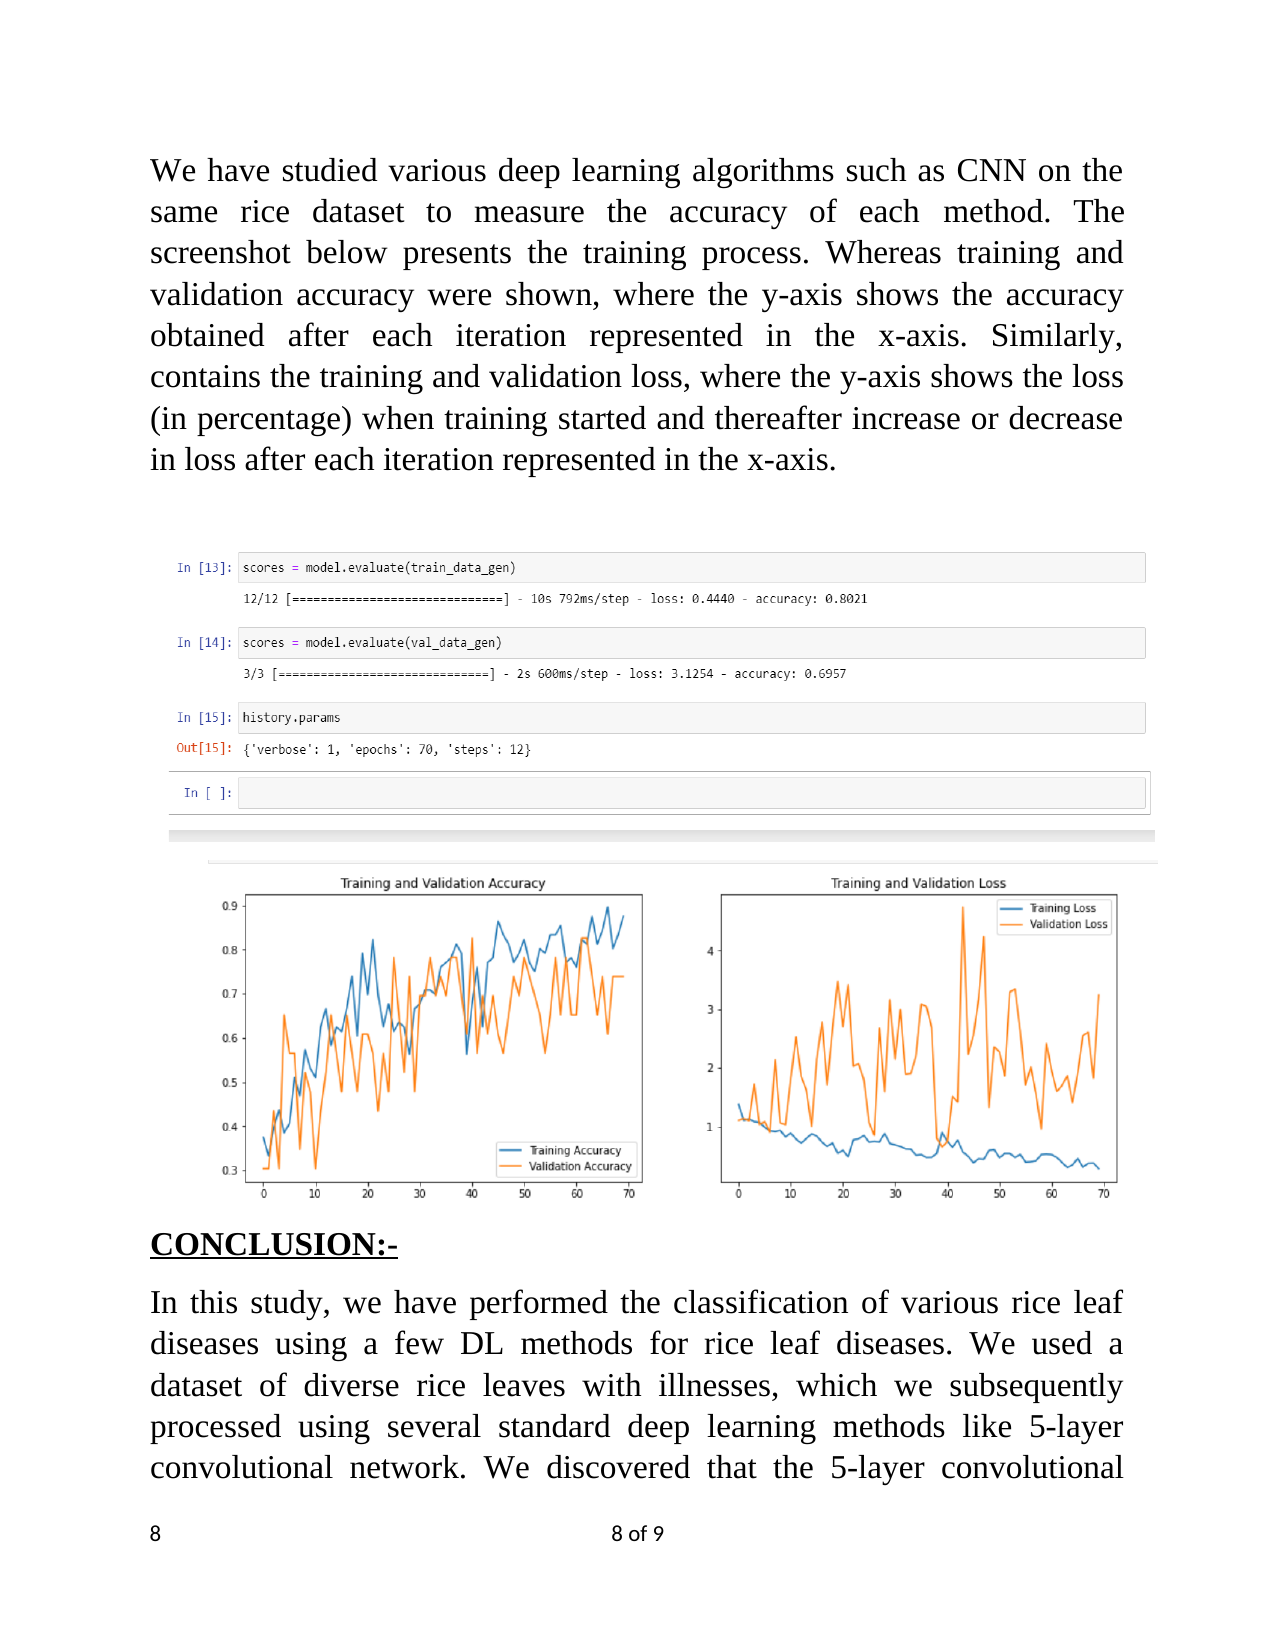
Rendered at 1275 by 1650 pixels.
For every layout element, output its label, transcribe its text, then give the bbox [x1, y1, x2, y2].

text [150, 1282, 1125, 1486]
text We have studied various deep learning algorithms such as CNN on the same rice dataset to measure the accuracy of each method. The screenshot below presents the training process. Whereas training and validation accuracy were shown, where the y-axis shows the accuracy obtained after each iteration represented in the x-axis. Similarly, contains the training and validation loss, where the y-axis shows the loss (in percentage) when training started and thereafter increase or decrease in loss after each iteration represented in the x-axis. [150, 150, 1125, 478]
text CONCLUSION:- [150, 860, 1125, 1262]
